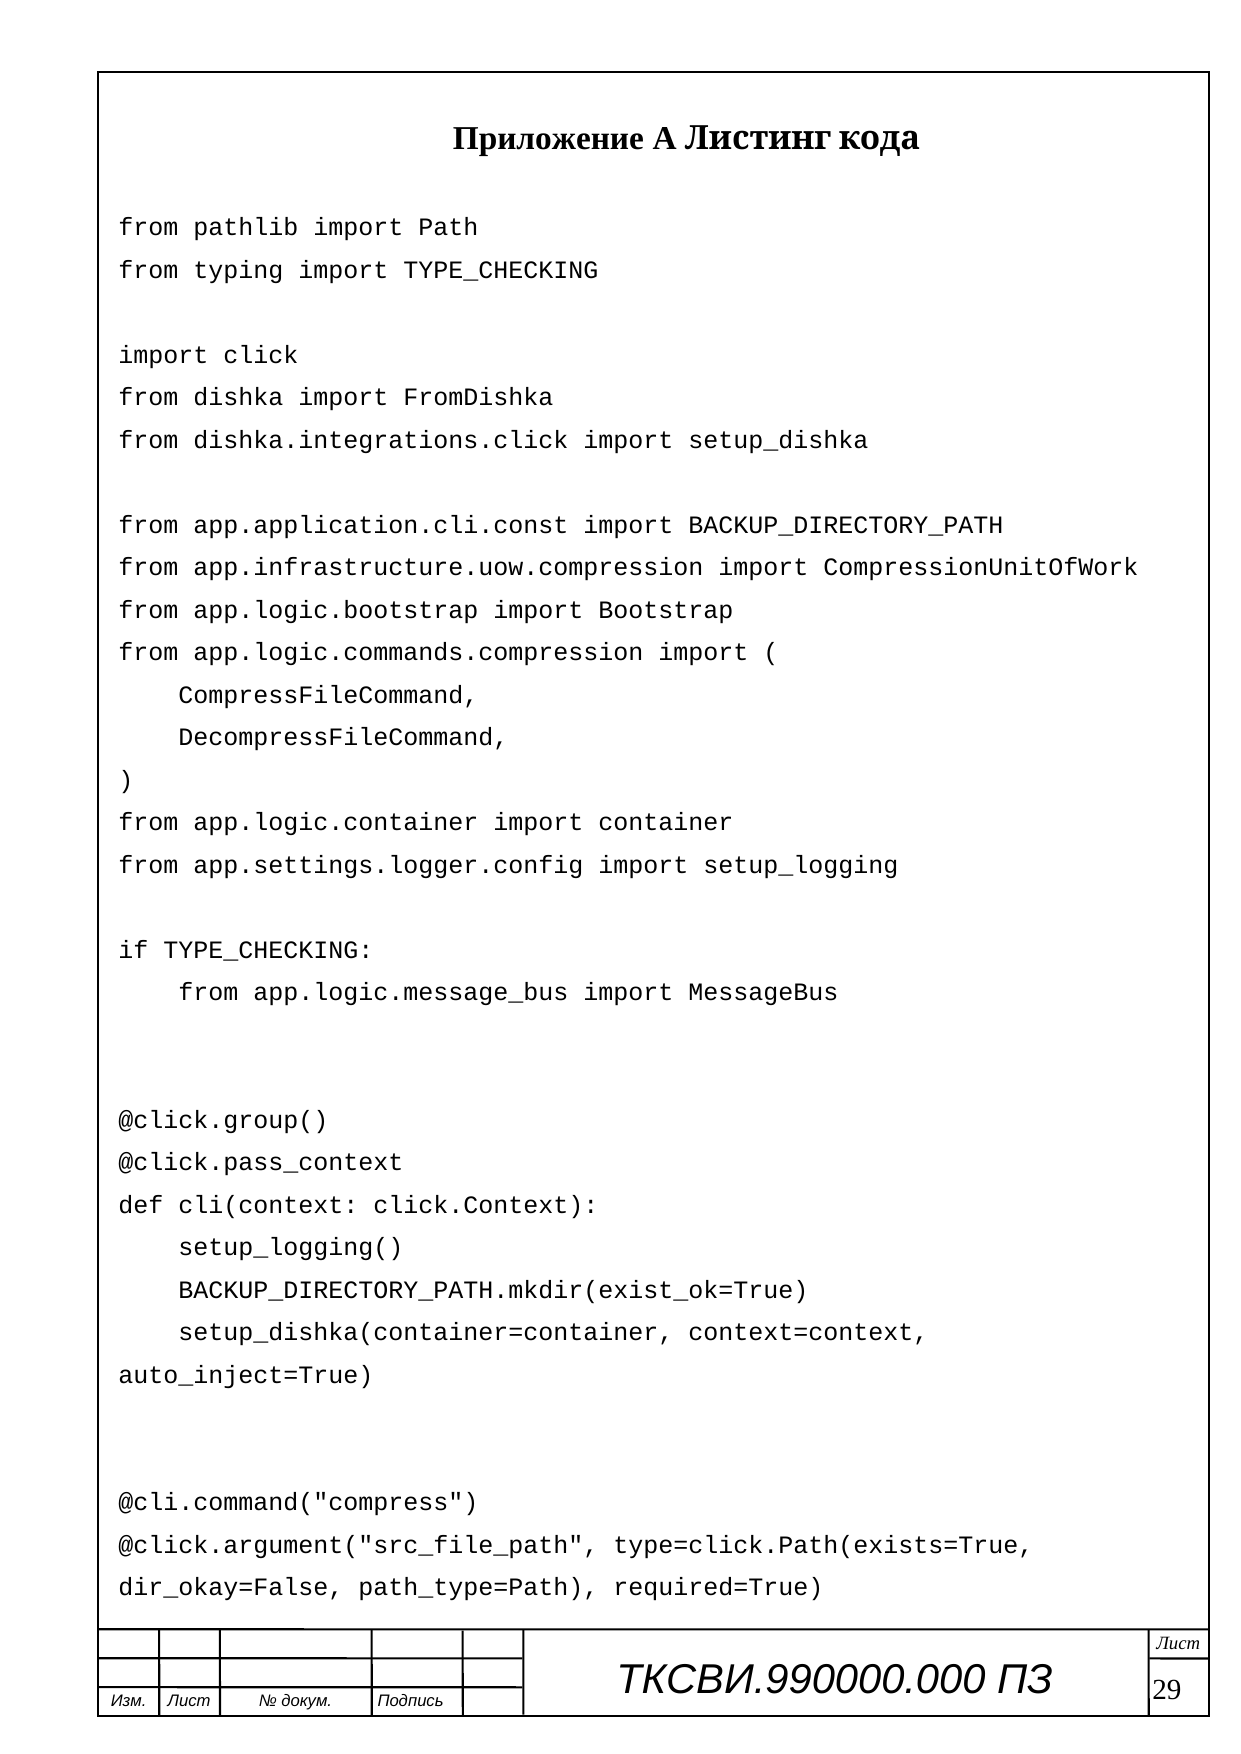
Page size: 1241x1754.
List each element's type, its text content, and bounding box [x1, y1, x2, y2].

text Приложение А Листинг кода [192, 118, 1181, 158]
